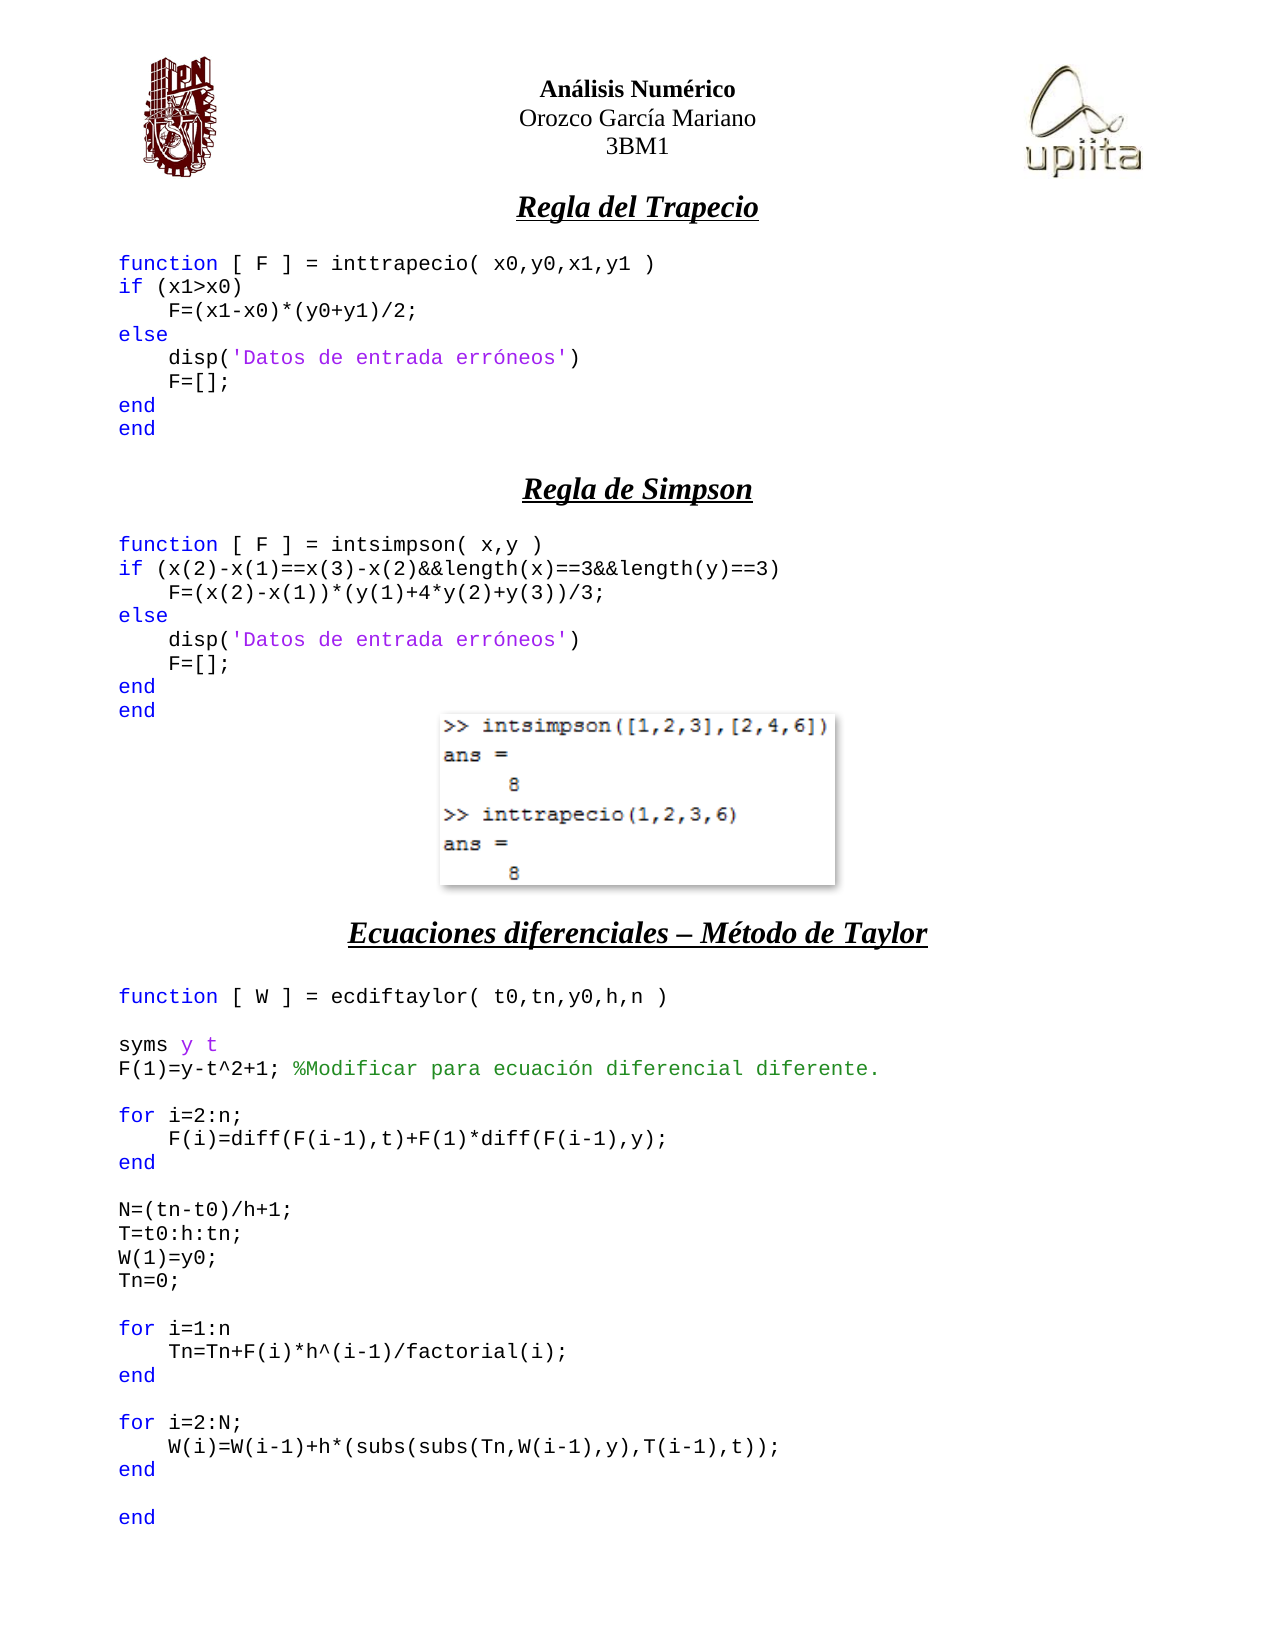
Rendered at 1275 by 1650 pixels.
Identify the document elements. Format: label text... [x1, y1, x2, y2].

text F=(x(2)-x(1))*(y(1)+4*y(2)+y(3))/3; [118, 582, 1157, 605]
text W(i)=W(i-1)+h*(subs(subs(Tn,W(i-1),y),T(i-1),t)); [118, 1436, 1157, 1459]
text end [118, 418, 1157, 442]
text F=[]; [118, 371, 1157, 394]
text end [118, 1507, 1157, 1530]
text disp('Datos de entrada erróneos') [118, 629, 1157, 653]
text function [ F ] = inttrapecio( x0,y0,x1,y1 ) [118, 253, 1157, 276]
text else [118, 324, 1157, 347]
text Regla del Trapecio [118, 188, 1157, 224]
text Tn=0; [118, 1270, 1157, 1294]
text Ecuaciones diferenciales – Método de Taylor [118, 915, 1157, 951]
text syms y t [118, 1034, 1157, 1057]
text end [118, 1152, 1157, 1176]
picture [1023, 64, 1144, 179]
picture [119, 54, 243, 180]
text Regla de Simpson [118, 470, 1157, 506]
text if (x(2)-x(1)==x(3)-x(2)&&length(x)==3&&length(y)==3) [118, 558, 1157, 582]
text T=t0:h:tn; [118, 1223, 1157, 1247]
text function [ F ] = intsimpson( x,y ) [118, 534, 1157, 558]
text end [118, 394, 1157, 418]
text if (x1>x0) [118, 276, 1157, 300]
text end [118, 1365, 1157, 1388]
text for i=2:n; [118, 1105, 1157, 1128]
text Tn=Tn+F(i)*h^(i-1)/factorial(i); [118, 1341, 1157, 1365]
text W(1)=y0; [118, 1247, 1157, 1270]
text end [118, 676, 1157, 700]
text F=[]; [118, 653, 1157, 676]
text end [118, 1459, 1157, 1483]
text end [118, 700, 1157, 724]
text F(i)=diff(F(i-1),t)+F(1)*diff(F(i-1),y); [118, 1128, 1157, 1152]
text N=(tn-t0)/h+1; [118, 1199, 1157, 1223]
text F=(x1-x0)*(y0+y1)/2; [118, 300, 1157, 324]
text function [ W ] = ecdiftaylor( t0,tn,y0,h,n ) [118, 987, 1157, 1010]
text else [118, 605, 1157, 629]
text for i=1:n [118, 1318, 1157, 1341]
text for i=2:N; [118, 1412, 1157, 1436]
text F(1)=y-t^2+1; %Modificar para ecuación diferencial diferente. [118, 1057, 1157, 1081]
text disp('Datos de entrada erróneos') [118, 347, 1157, 371]
picture [440, 714, 835, 885]
